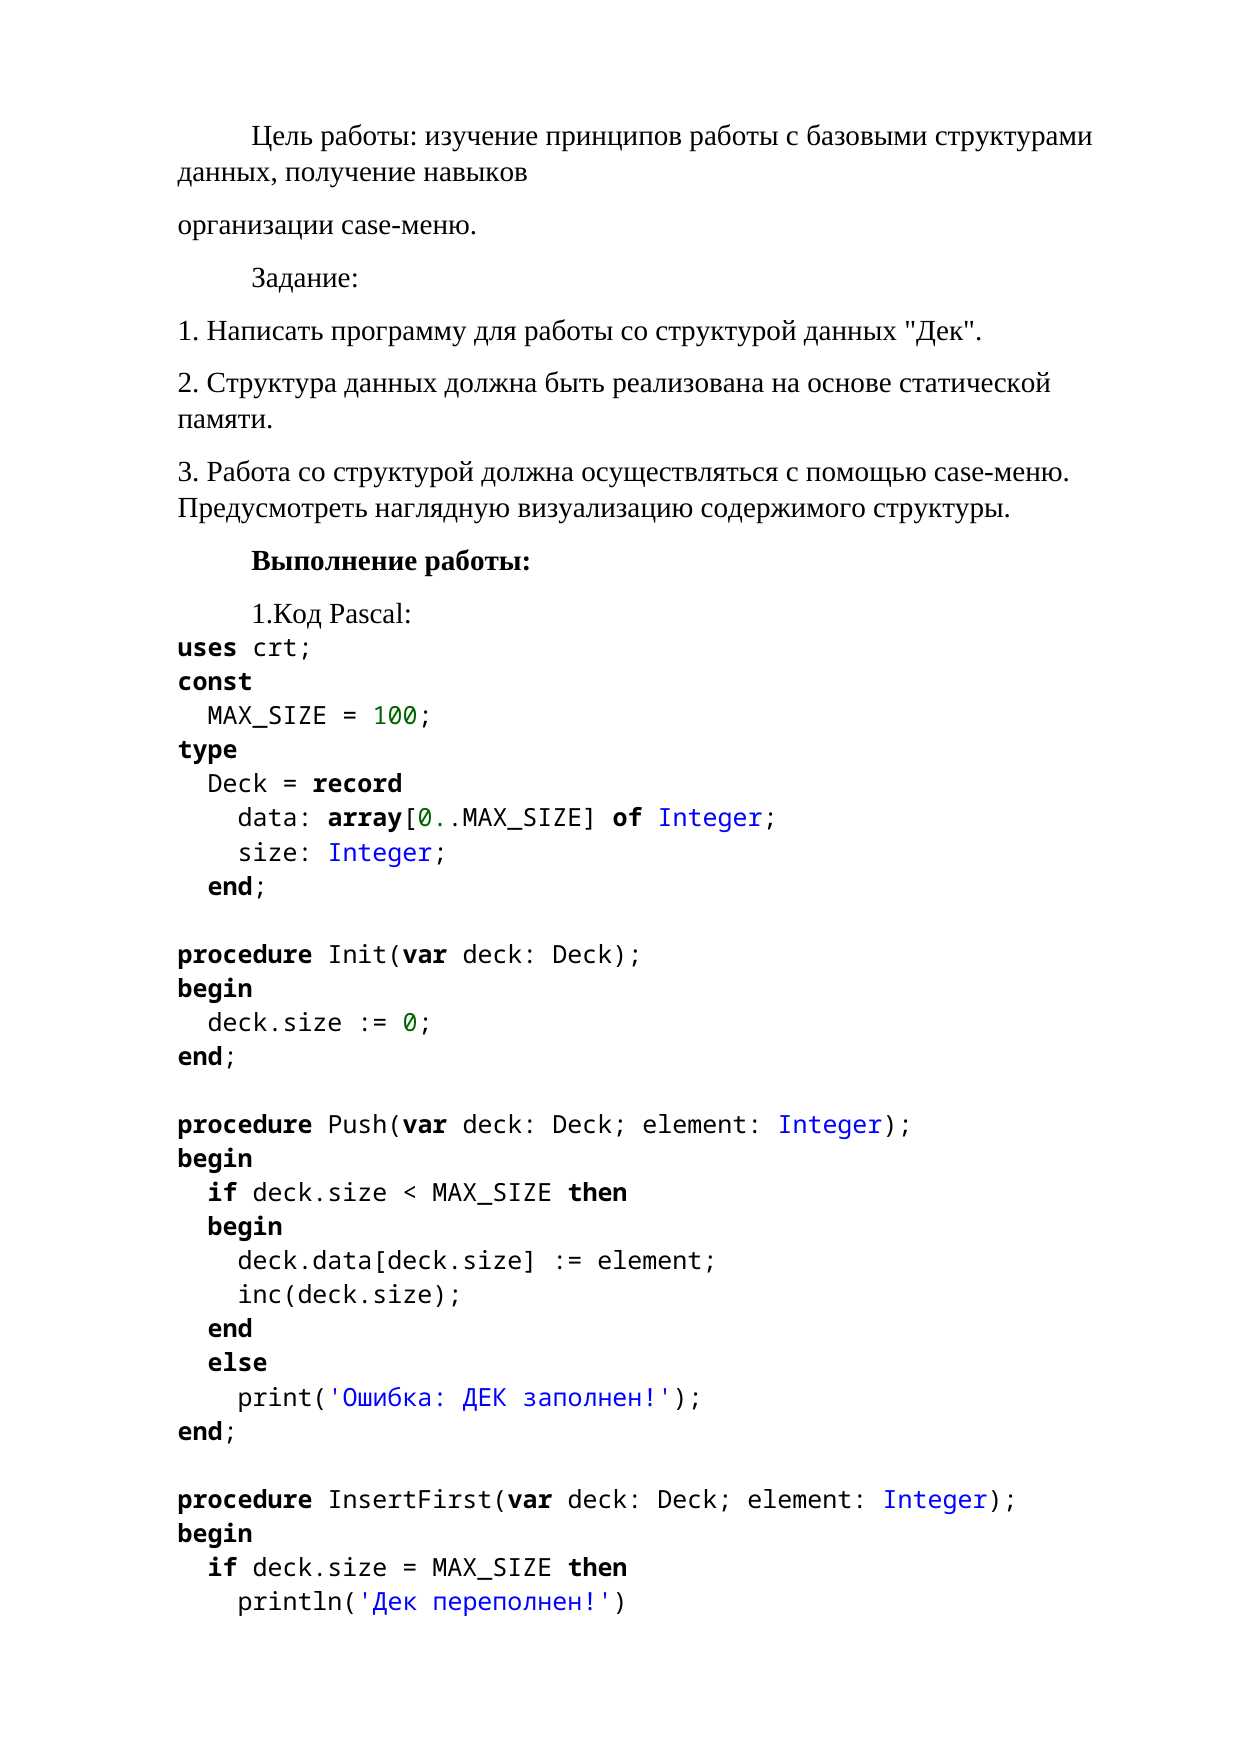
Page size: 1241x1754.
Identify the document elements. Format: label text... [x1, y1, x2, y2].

text size: Integer; [177, 834, 1152, 868]
text begin [177, 970, 1152, 1004]
text begin [177, 1141, 1152, 1175]
text procedure Init(var deck: Deck); [177, 936, 1152, 970]
text inc(deck.size); [177, 1277, 1152, 1311]
text end; [177, 1413, 1152, 1447]
text if deck.size < MAX_SIZE then [177, 1175, 1152, 1209]
text print('Ошибка: ДЕК заполнен!'); [177, 1379, 1152, 1413]
text end; [177, 1038, 1152, 1073]
text procedure InsertFirst(var deck: Deck; element: Integer); [177, 1481, 1152, 1515]
text type [177, 732, 1152, 766]
text 3. Работа со структурой должна осуществляться с помощью case-меню. Предусмотреть наглядную визуализацию содержимого структуры. [177, 454, 1152, 524]
text 2. Структура данных должна быть реализована на основе статической памяти. [177, 366, 1152, 435]
text организации case-меню. [177, 207, 1152, 241]
text end; [177, 868, 1152, 902]
text end [177, 1311, 1152, 1345]
text 1.Код Pascal: uses crt; [177, 596, 1152, 664]
text Deck = record [177, 766, 1152, 800]
text 1. Написать программу для работы со структурой данных "Дек". [177, 313, 1152, 346]
text Выполнение работы: [177, 543, 1152, 577]
text deck.data[deck.size] := element; [177, 1243, 1152, 1277]
text const [177, 664, 1152, 698]
text if deck.size = MAX_SIZE then [177, 1549, 1152, 1583]
text Цель работы: изучение принципов работы с базовыми структурами данных, получение навыков [177, 118, 1152, 188]
text Задание: [177, 260, 1152, 293]
text deck.size := 0; [177, 1004, 1152, 1038]
text println('Дек переполнен!') [177, 1583, 1152, 1618]
text else [177, 1345, 1152, 1379]
text data: array[0..MAX_SIZE] of Integer; [177, 800, 1152, 834]
text begin [177, 1515, 1152, 1549]
text begin [177, 1209, 1152, 1243]
text procedure Push(var deck: Deck; element: Integer); [177, 1107, 1152, 1141]
text MAX_SIZE = 100; [177, 698, 1152, 732]
